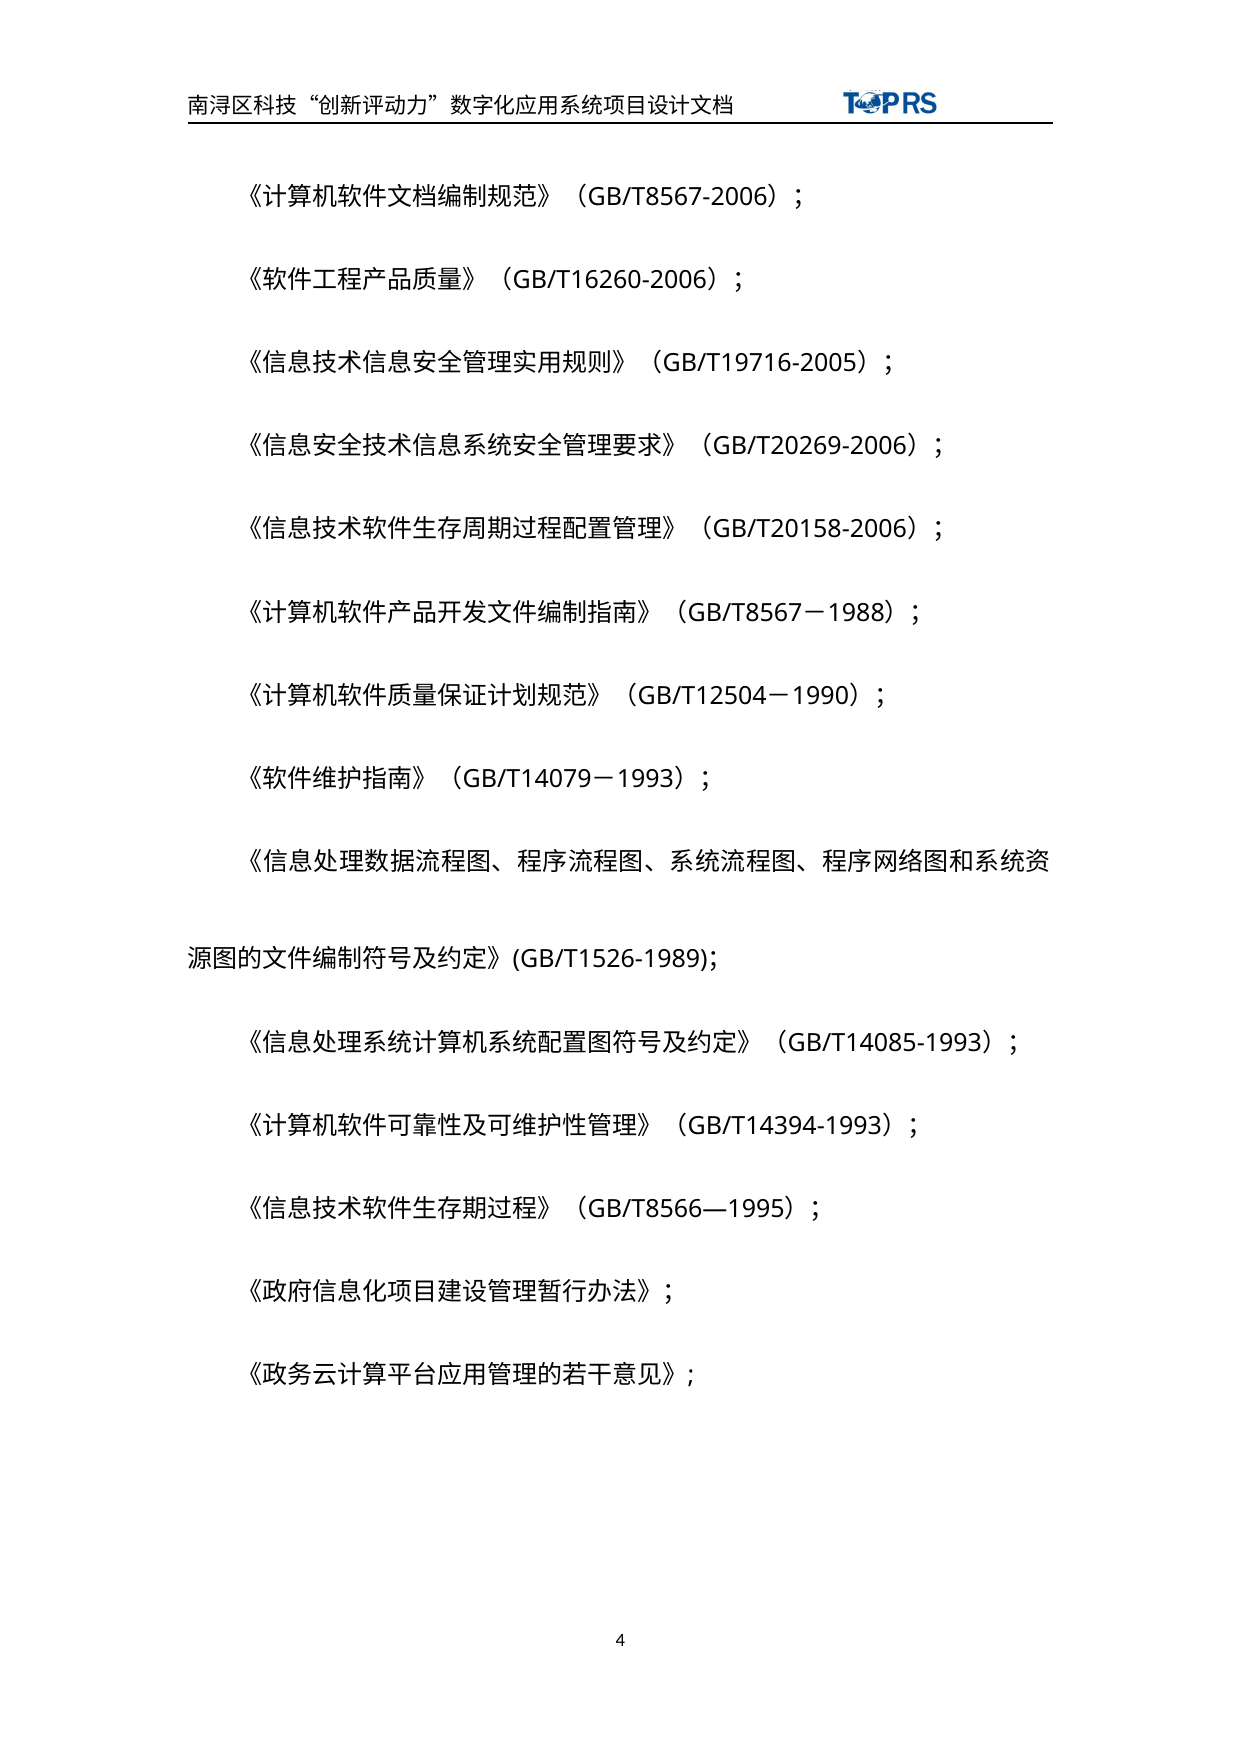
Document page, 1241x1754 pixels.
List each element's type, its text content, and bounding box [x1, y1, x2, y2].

text 《信息处理数据流程图、程序流程图、系统流程图、程序网络图和系统资源图的文件编制符号及约定》(GB/T1526-1989)； [187, 827, 1053, 989]
text 《计算机软件产品开发文件编制指南》（GB/T8567－1988）； [187, 578, 1053, 643]
text 《信息处理系统计算机系统配置图符号及约定》（GB/T14085-1993）； [187, 1008, 1053, 1073]
text 《软件维护指南》（GB/T14079－1993）； [187, 744, 1053, 809]
text 《计算机软件质量保证计划规范》（GB/T12504－1990）； [187, 661, 1053, 726]
picture [842, 90, 937, 114]
text 《计算机软件可靠性及可维护性管理》（GB/T14394-1993）； [187, 1091, 1053, 1156]
text 《信息技术软件生存期过程》（GB/T8566—1995）； [187, 1174, 1053, 1239]
text 《信息安全技术信息系统安全管理要求》（GB/T20269-2006）； [187, 411, 1053, 476]
text 《信息技术软件生存周期过程配置管理》（GB/T20158-2006）； [187, 494, 1053, 559]
text 《计算机软件文档编制规范》（GB/T8567-2006）； [187, 162, 1053, 227]
text 《软件工程产品质量》（GB/T16260-2006）； [187, 245, 1053, 310]
text 《政府信息化项目建设管理暂行办法》； [187, 1257, 1053, 1322]
text 《信息技术信息安全管理实用规则》（GB/T19716-2005）； [187, 328, 1053, 393]
text 《政务云计算平台应用管理的若干意见》; [187, 1340, 1053, 1405]
